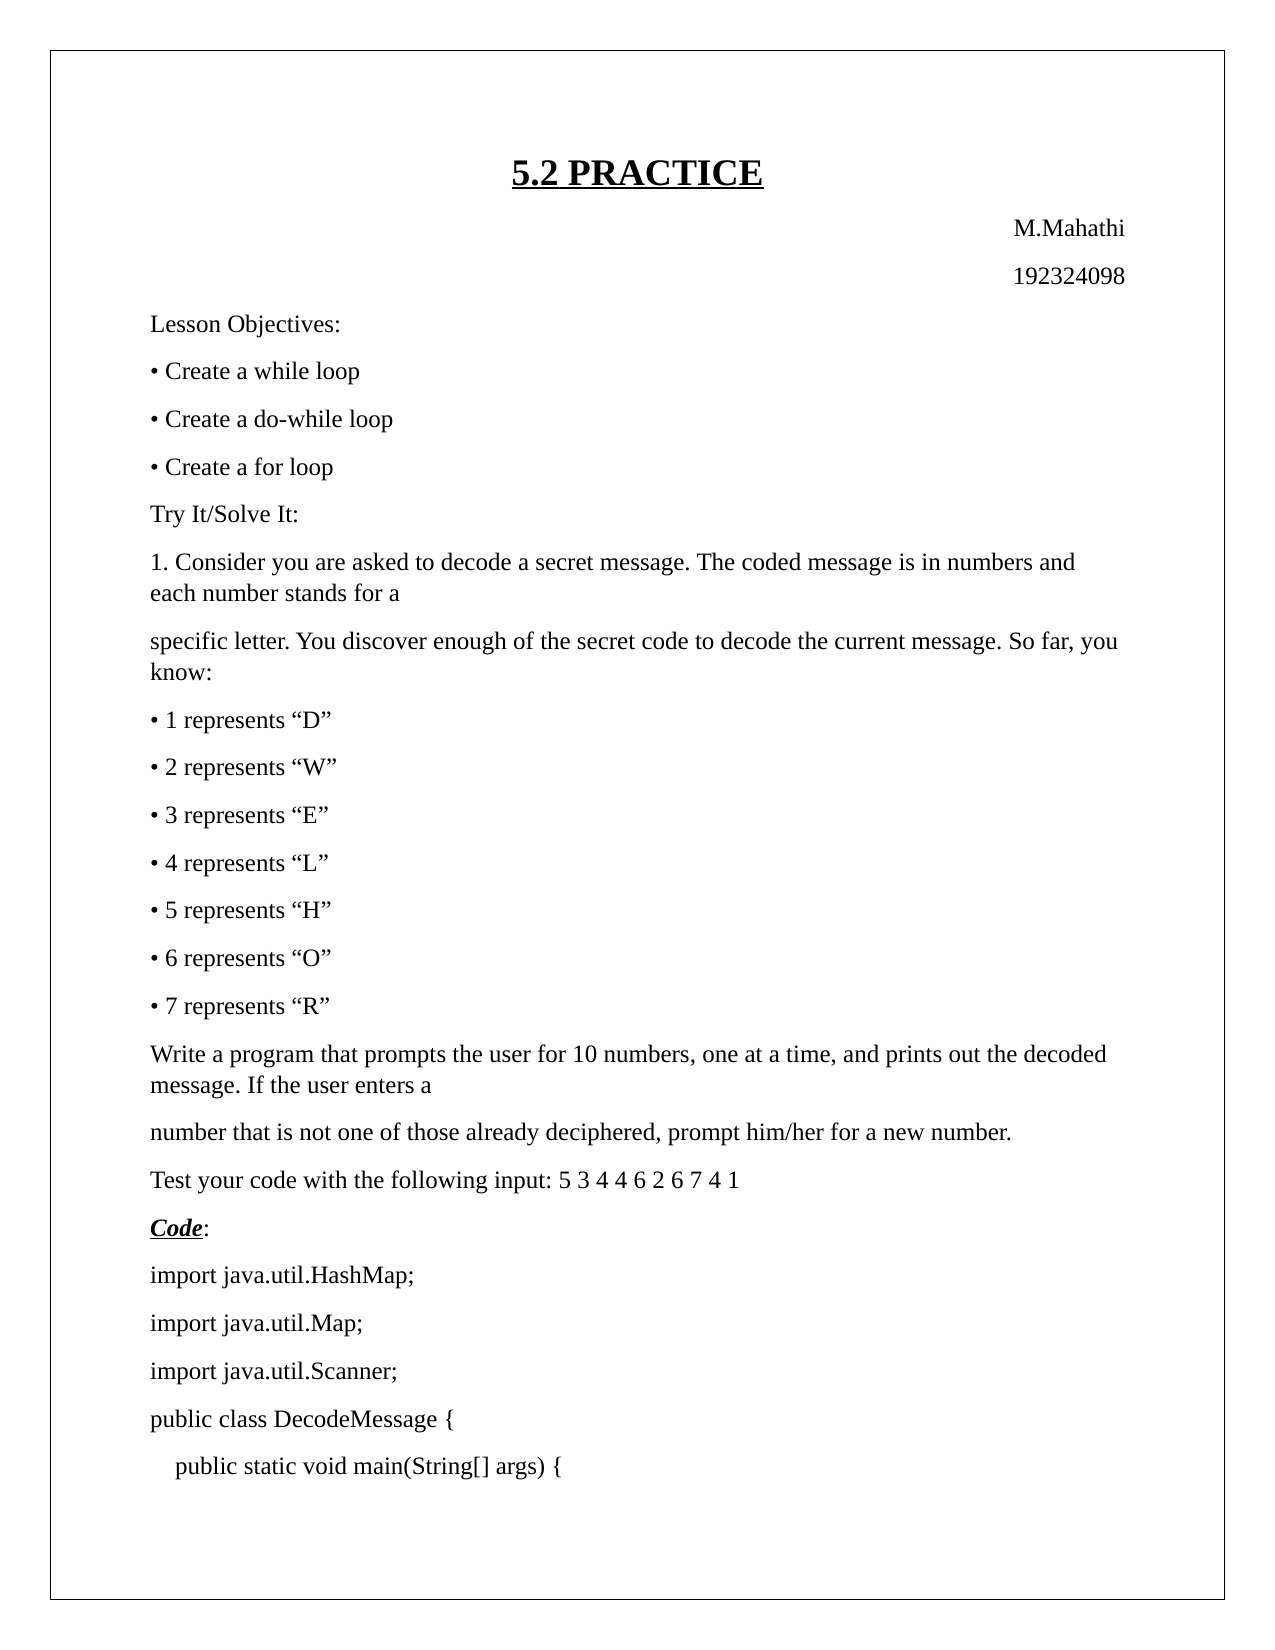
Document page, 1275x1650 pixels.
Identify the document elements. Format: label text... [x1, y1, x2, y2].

text M.Mahathi [150, 213, 1125, 242]
text 5.2 PRACTICE [150, 150, 1125, 193]
text specific letter. You discover enough of the secret code to decode the current message. So far, you know: [150, 626, 1125, 686]
text • Create a do-while loop [150, 404, 1125, 433]
text 192324098 [150, 261, 1125, 290]
text number that is not one of those already deciphered, prompt him/her for a new number. [150, 1117, 1125, 1146]
text import java.util.Map; [150, 1308, 1125, 1337]
text • 5 represents “H” [150, 896, 1125, 924]
text • 7 represents “R” [150, 991, 1125, 1020]
text import java.util.Scanner; [150, 1356, 1125, 1385]
text Code: [150, 1213, 1125, 1242]
text • 2 represents “W” [150, 752, 1125, 781]
text public class DecodeMessage { [150, 1404, 1125, 1432]
text 1. Consider you are asked to decode a secret message. The coded message is in numbers and each number stands for a [150, 547, 1125, 607]
text • 6 represents “O” [150, 943, 1125, 972]
text Write a program that prompts the user for 10 numbers, one at a time, and prints out the decoded message. If the user enters a [150, 1039, 1125, 1098]
text Lesson Objectives: [150, 309, 1125, 337]
text public static void main(String[] args) { [150, 1451, 1125, 1480]
text • 4 represents “L” [150, 848, 1125, 877]
text Test your code with the following input: 5 3 4 4 6 2 6 7 4 1 [150, 1165, 1125, 1194]
text • 1 represents “D” [150, 705, 1125, 733]
text import java.util.HashMap; [150, 1261, 1125, 1289]
text • 3 represents “E” [150, 800, 1125, 829]
text Try It/Solve It: [150, 499, 1125, 528]
text • Create a while loop [150, 356, 1125, 385]
text • Create a for loop [150, 452, 1125, 481]
